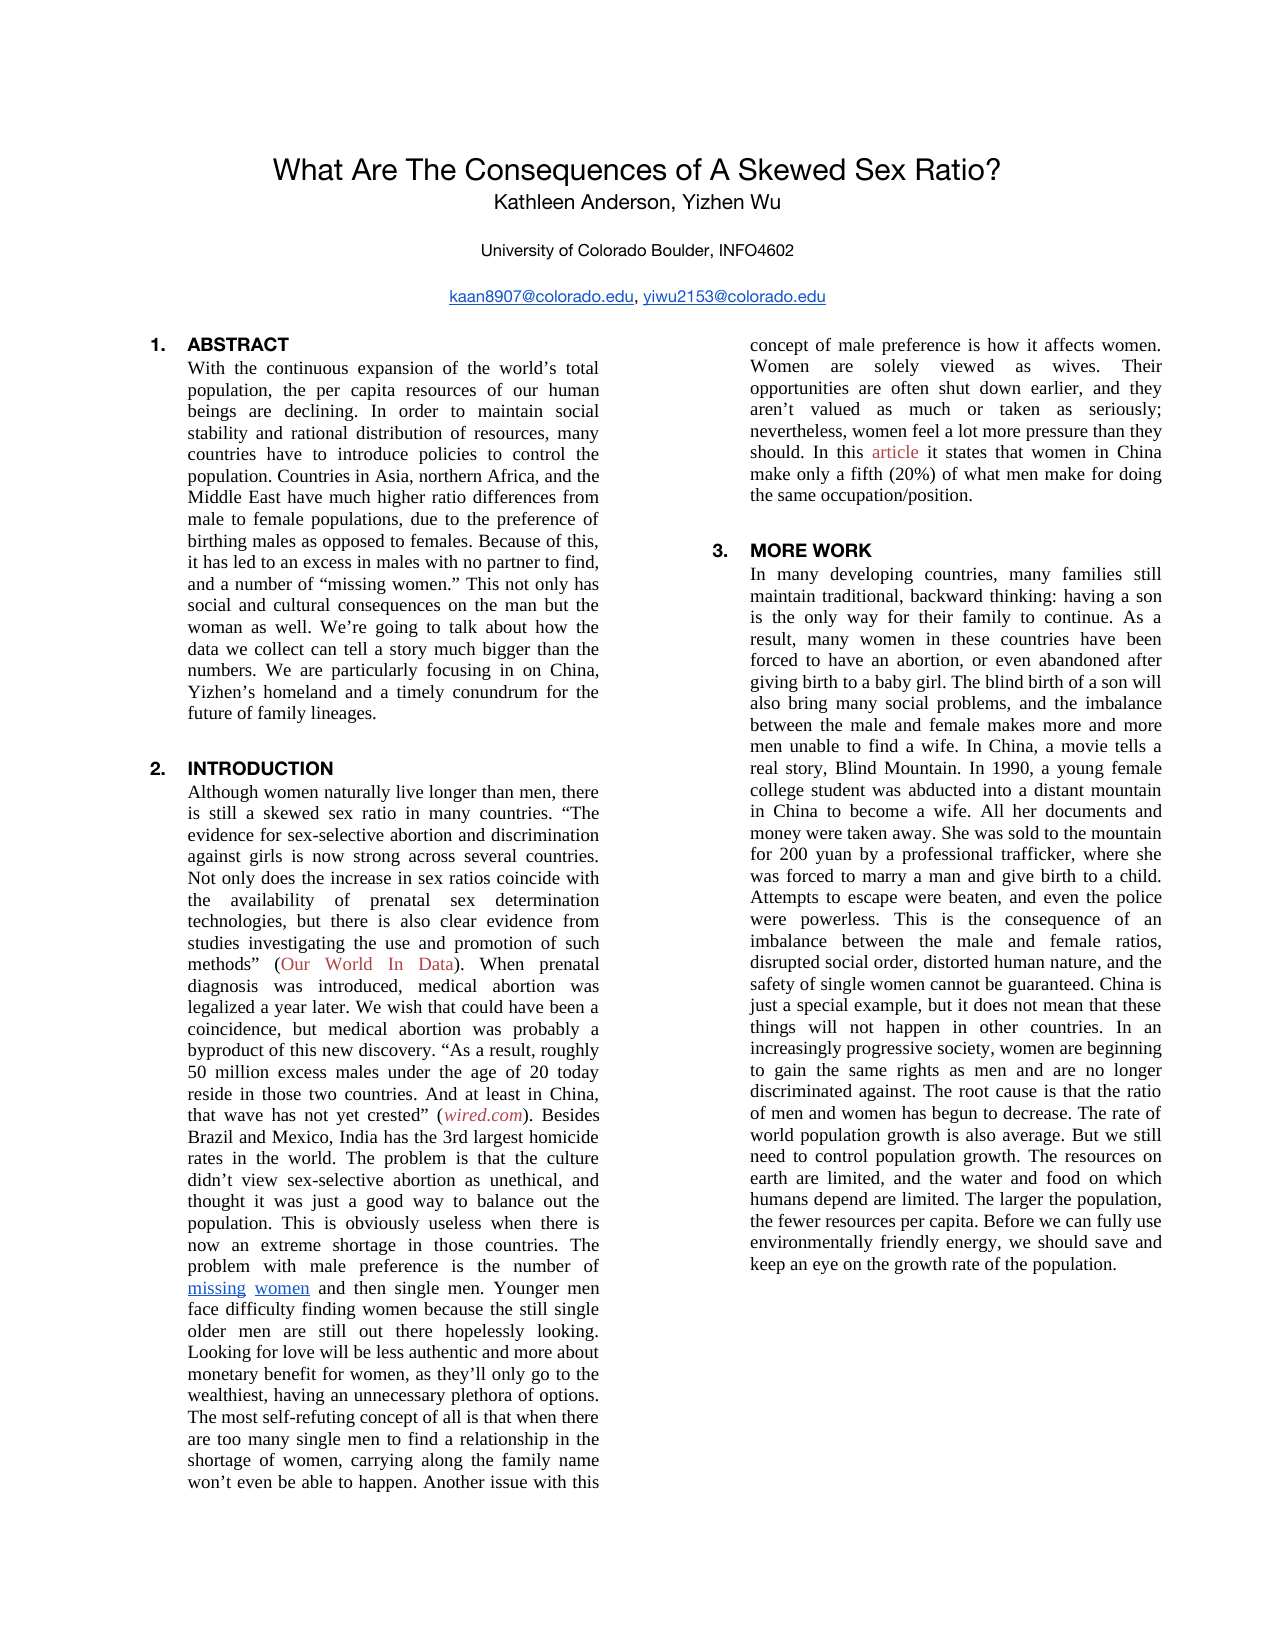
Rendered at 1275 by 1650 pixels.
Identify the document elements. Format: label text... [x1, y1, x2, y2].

text University of Colorado Boulder, INFO4602 [112, 240, 1162, 261]
text What Are The Consequences of A Skewed Sex Ratio? [112, 151, 1162, 189]
list INTRODUCTION [150, 757, 600, 781]
list MORE WORK [712, 539, 1162, 563]
text kaan8907@colorado.edu, yiwu2153@colorado.edu [112, 286, 1162, 307]
text Kathleen Anderson, Yizhen Wu [112, 189, 1162, 215]
text Although women naturally live longer than men, there is still a skewed sex ratio in many countries. “The evidence for sex-selective abortion and discrimination against girls is now strong across several countries. Not only does the increase in sex ratios coincide with the availability of prenatal sex determination technologies, but there is also clear evidence from studies investigating the use and promotion of such methods” (Our World In Data). When prenatal diagnosis was introduced, medical abortion was legalized a year later. We wish that could have been a coincidence, but medical abortion was probably a byproduct of this new discovery. “As a result, roughly 50 million excess males under the age of 20 today reside in those two countries. And at least in China, that wave has not yet crested” (wired.com). Besides Brazil and Mexico, India has the 3rd largest homicide rates in the world. The problem is that the culture didn’t view sex-selective abortion as unethical, and thought it was just a good way to balance out the population. This is obviously useless when there is now an extreme shortage in those countries. The problem with male preference is the number of missing women and then single men. Younger men face difficulty finding women because the still single older men are still out there hopelessly looking. Looking for love will be less authentic and more about monetary benefit for women, as they’ll only go to the wealthiest, having an unnecessary plethora of options. The most self-refuting concept of all is that when there are too many single men to find a relationship in the shortage of women, carrying along the family name won’t even be able to happen. Another issue with this concept of male preference is how it affects women. Women are solely viewed as wives. Their opportunities are often shut down earlier, and they aren’t valued as much or taken as seriously; nevertheless, women feel a lot more pressure than they should. In this article it states that women in China make only a fifth (20%) of what men make for doing the same occupation/position. [187, 781, 600, 1492]
text In many developing countries, many families still maintain traditional, backward thinking: having a son is the only way for their family to continue. As a result, many women in these countries have been forced to have an abortion, or even abandoned after giving birth to a baby girl. The blind birth of a son will also bring many social problems, and the imbalance between the male and female makes more and more men unable to find a wife. In China, a movie tells a real story, Blind Mountain. In 1990, a young female college student was abducted into a distant mountain in China to become a wife. All her documents and money were taken away. She was sold to the mountain for 200 yuan by a professional trafficker, where she was forced to marry a man and give birth to a child. Attempts to escape were beaten, and even the police were powerless. This is the consequence of an imbalance between the male and female ratios, disrupted social order, distorted human nature, and the safety of single women cannot be guaranteed. China is just a special example, but it does not mean that these things will not happen in other countries. In an increasingly progressive society, women are beginning to gain the same rights as men and are no longer discriminated against. The root cause is that the ratio of men and women has begun to decrease. The rate of world population growth is also average. But we still need to control population growth. The resources on earth are limited, and the water and food on which humans depend are limited. The larger the population, the fewer resources per capita. Before we can fully use environmentally friendly energy, we should save and keep an eye on the growth rate of the population. [750, 563, 1162, 1274]
list ABSTRACT [150, 333, 600, 357]
text With the continuous expansion of the world’s total population, the per capita resources of our human beings are declining. In order to maintain social stability and rational distribution of resources, many countries have to introduce policies to control the population. Countries in Asia, northern Africa, and the Middle East have much higher ratio differences from male to female populations, due to the preference of birthing males as opposed to females. Because of this, it has led to an excess in males with no partner to find, and a number of “missing women.” This not only has social and cultural consequences on the man but the woman as well. We’re going to talk about how the data we collect can tell a story much bigger than the numbers. We are particularly focusing in on China, Yizhen’s homeland and a timely conundrum for the future of family lineages. [187, 357, 600, 724]
